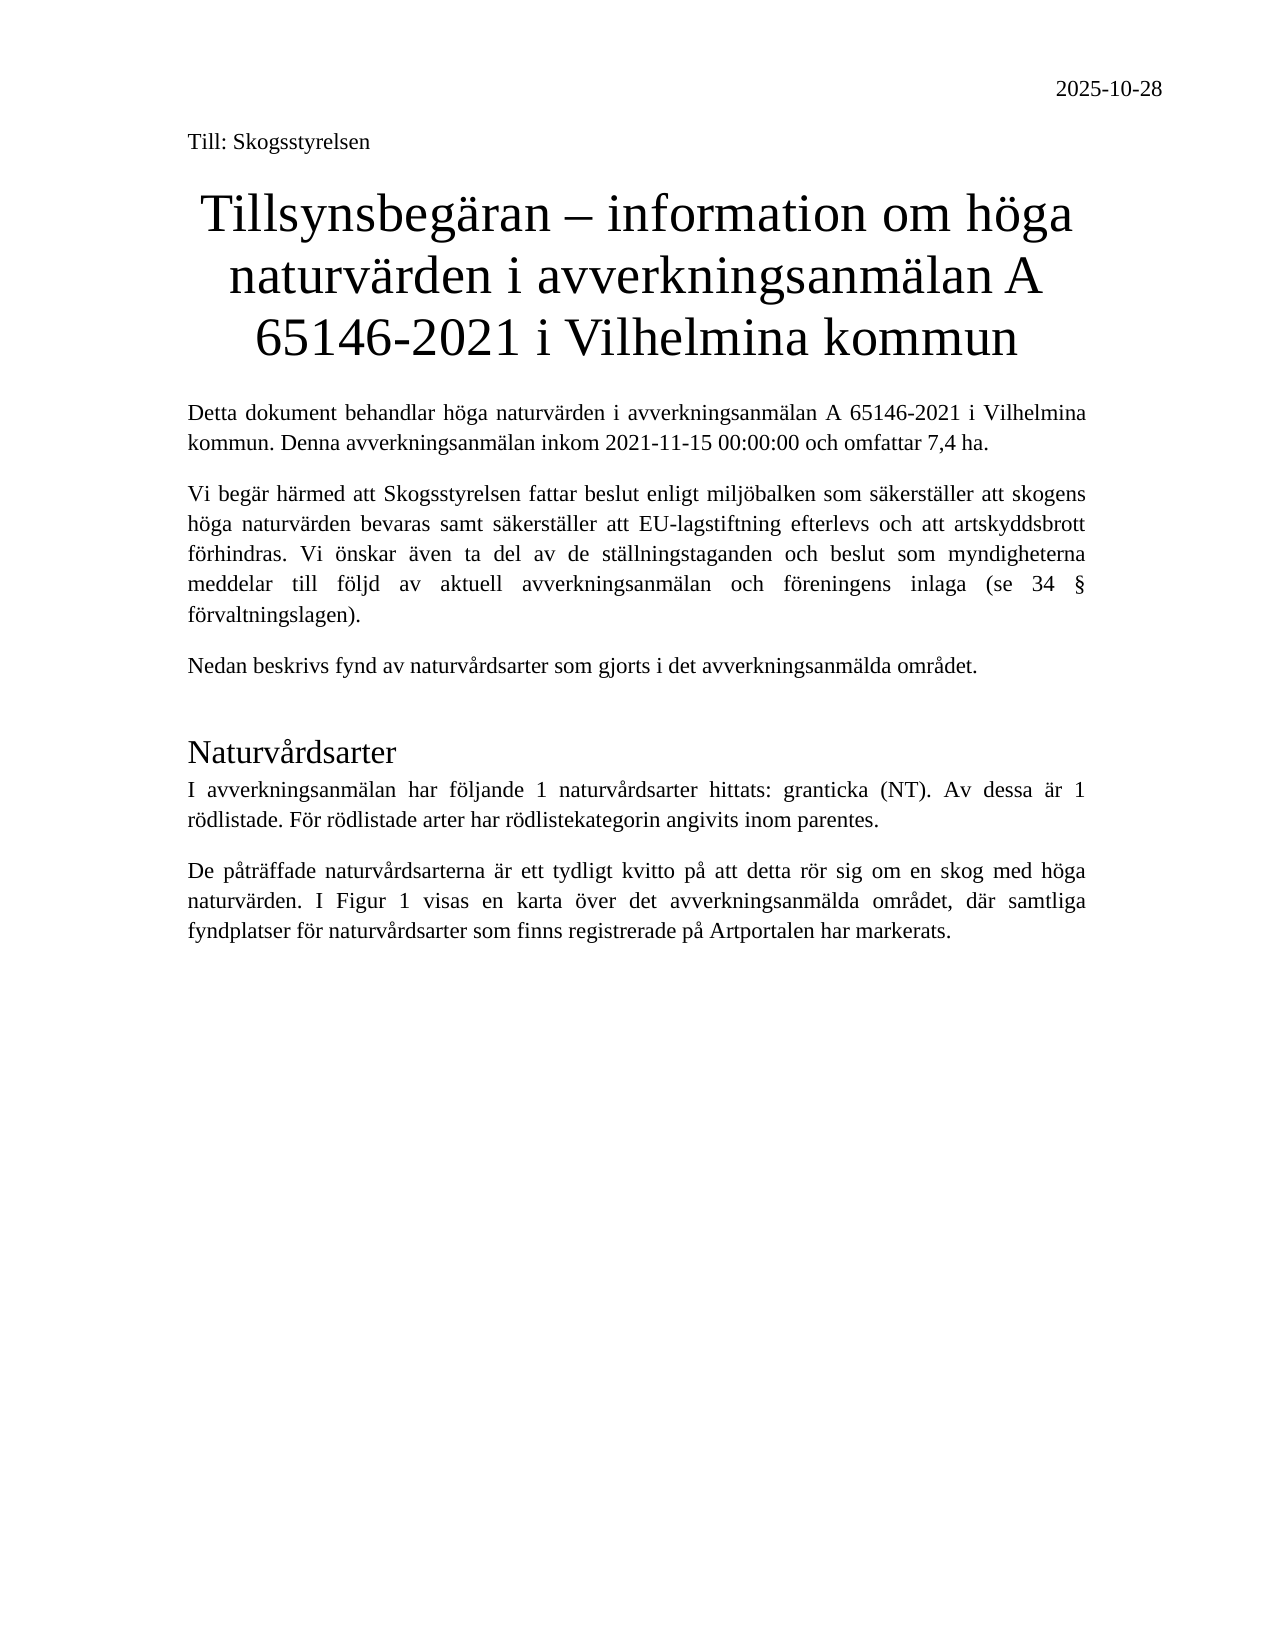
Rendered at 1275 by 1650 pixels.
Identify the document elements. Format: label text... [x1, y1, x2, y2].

title Tillsynsbegäran – information om höga naturvärden i avverkningsanmälan A 65146-2021 i Vilhelmina kommun [187, 180, 1087, 367]
text De påträffade naturvårdsarterna är ett tydligt kvitto på att detta rör sig om en skog med höga naturvärden. I Figur 1 visas en karta över det avverkningsanmälda området, där samtliga fyndplatser för naturvårdsarter som finns registrerade på Artportalen har markerats. [187, 857, 1087, 944]
text Nedan beskrivs fynd av naturvårdsarter som gjorts i det avverkningsanmälda området. [187, 652, 1087, 678]
text Detta dokument behandlar höga naturvärden i avverkningsanmälan A 65146-2021 i Vilhelmina kommun. Denna avverkningsanmälan inkom 2021-11-15 00:00:00 och omfattar 7,4 ha. [187, 398, 1087, 455]
text Vi begär härmed att Skogsstyrelsen fattar beslut enligt miljöbalken som säkerställer att skogens höga naturvärden bevaras samt säkerställer att EU-lagstiftning efterlevs och att artskyddsbrott förhindras. Vi önskar även ta del av de ställningstaganden och beslut som myndigheterna meddelar till följd av aktuell avverkningsanmälan och föreningens inlaga (se 34 § förvaltningslagen). [187, 480, 1087, 627]
text I avverkningsanmälan har följande 1 naturvårdsarter hittats: granticka (NT). Av dessa är 1 rödlistade. För rödlistade arter har rödlistekategorin angivits inom parentes. [187, 776, 1087, 832]
subtitle Naturvårdsarter [187, 732, 1087, 770]
